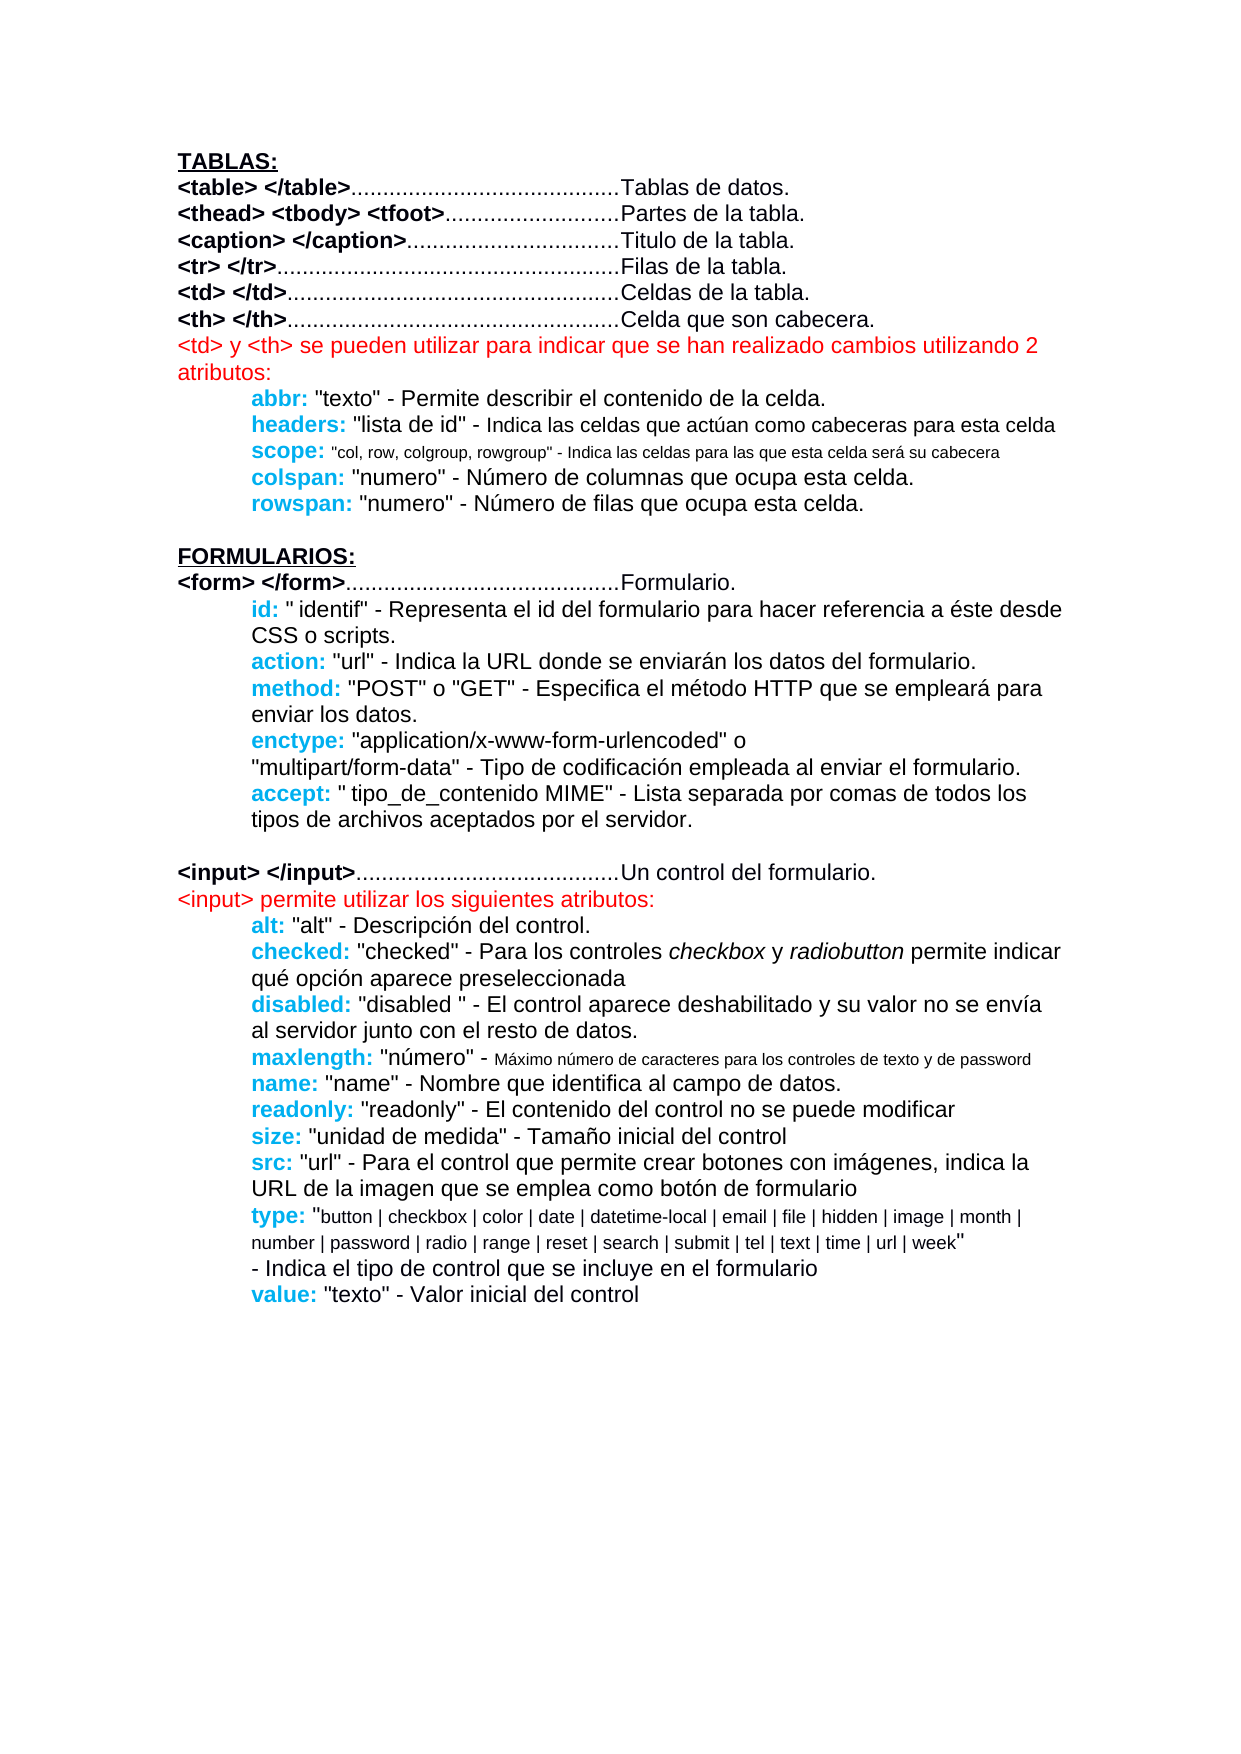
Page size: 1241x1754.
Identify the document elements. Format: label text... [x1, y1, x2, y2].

text maxlength: "número" - Máximo número de caracteres para los controles de texto y de password [251, 1044, 1063, 1070]
text <input> </input> Un control del formulario. [177, 859, 1063, 886]
text <form> </form> Formulario. [177, 569, 1063, 596]
text <thead> <tbody> <tfoot> Partes de la tabla. [177, 200, 1063, 227]
text colspan: "numero" - Número de columnas que ocupa esta celda. [251, 464, 1063, 490]
text readonly: "readonly" - El contenido del control no se puede modificar [251, 1096, 1063, 1123]
text FORMULARIOS: [177, 543, 1063, 569]
text <tr> </tr> Filas de la tabla. [177, 253, 1063, 279]
text size: "unidad de medida" - Tamaño inicial del control [251, 1123, 1063, 1149]
text abbr: "texto" - Permite describir el contenido de la celda. [251, 385, 1063, 411]
text "multipart/form-data" - Tipo de codificación empleada al enviar el formulario. [251, 754, 1063, 780]
text action: "url" - Indica la URL donde se enviarán los datos del formulario. [251, 648, 1063, 675]
text <td> y <th> se pueden utilizar para indicar que se han realizado cambios utilizando 2 atributos: [177, 332, 1063, 385]
text headers: "lista de id" - Indica las celdas que actúan como cabeceras para esta celda [251, 411, 1063, 437]
text type: "button | checkbox | color | date | datetime-local | email | file | hidden | image | month | number | password | radio | range | reset | search | submit | tel | text | time | url | week" [251, 1202, 1063, 1254]
text method: "POST" o "GET" - Especifica el método HTTP que se empleará para enviar los datos. [251, 675, 1063, 727]
text <caption> </caption> Titulo de la tabla. [177, 227, 1063, 253]
text <td> </td> Celdas de la tabla. [177, 279, 1063, 306]
text value: "texto" - Valor inicial del control [177, 1281, 1063, 1307]
text enctype: "application/x-www-form-urlencoded" o [251, 727, 1063, 754]
text accept: " tipo_de_contenido MIME" - Lista separada por comas de todos los tipos de archivos aceptados por el servidor. [251, 780, 1063, 833]
text alt: "alt" - Descripción del control. [251, 912, 1063, 938]
text <th> </th> Celda que son cabecera. [177, 306, 1063, 332]
text - Indica el tipo de control que se incluye en el formulario [251, 1254, 1063, 1281]
text src: "url" - Para el control que permite crear botones con imágenes, indica la URL de la imagen que se emplea como botón de formulario [251, 1149, 1063, 1202]
text id: " identif" - Representa el id del formulario para hacer referencia a éste desde CSS o scripts. [251, 596, 1063, 648]
text name: "name" - Nombre que identifica al campo de datos. [251, 1070, 1063, 1096]
text <input> permite utilizar los siguientes atributos: [177, 886, 1063, 912]
text rowspan: "numero" - Número de filas que ocupa esta celda. [251, 490, 1063, 517]
text <table> </table> Tablas de datos. [177, 174, 1063, 200]
text TABLAS: [177, 148, 1063, 174]
text disabled: "disabled " - El control aparece deshabilitado y su valor no se envía al servidor junto con el resto de datos. [251, 991, 1063, 1044]
text scope: "col, row, colgroup, rowgroup" - Indica las celdas para las que esta celda será su cabecera [251, 437, 1063, 464]
text checked: "checked" - Para los controles checkbox y radiobutton permite indicar qué opción aparece preseleccionada [251, 938, 1063, 991]
